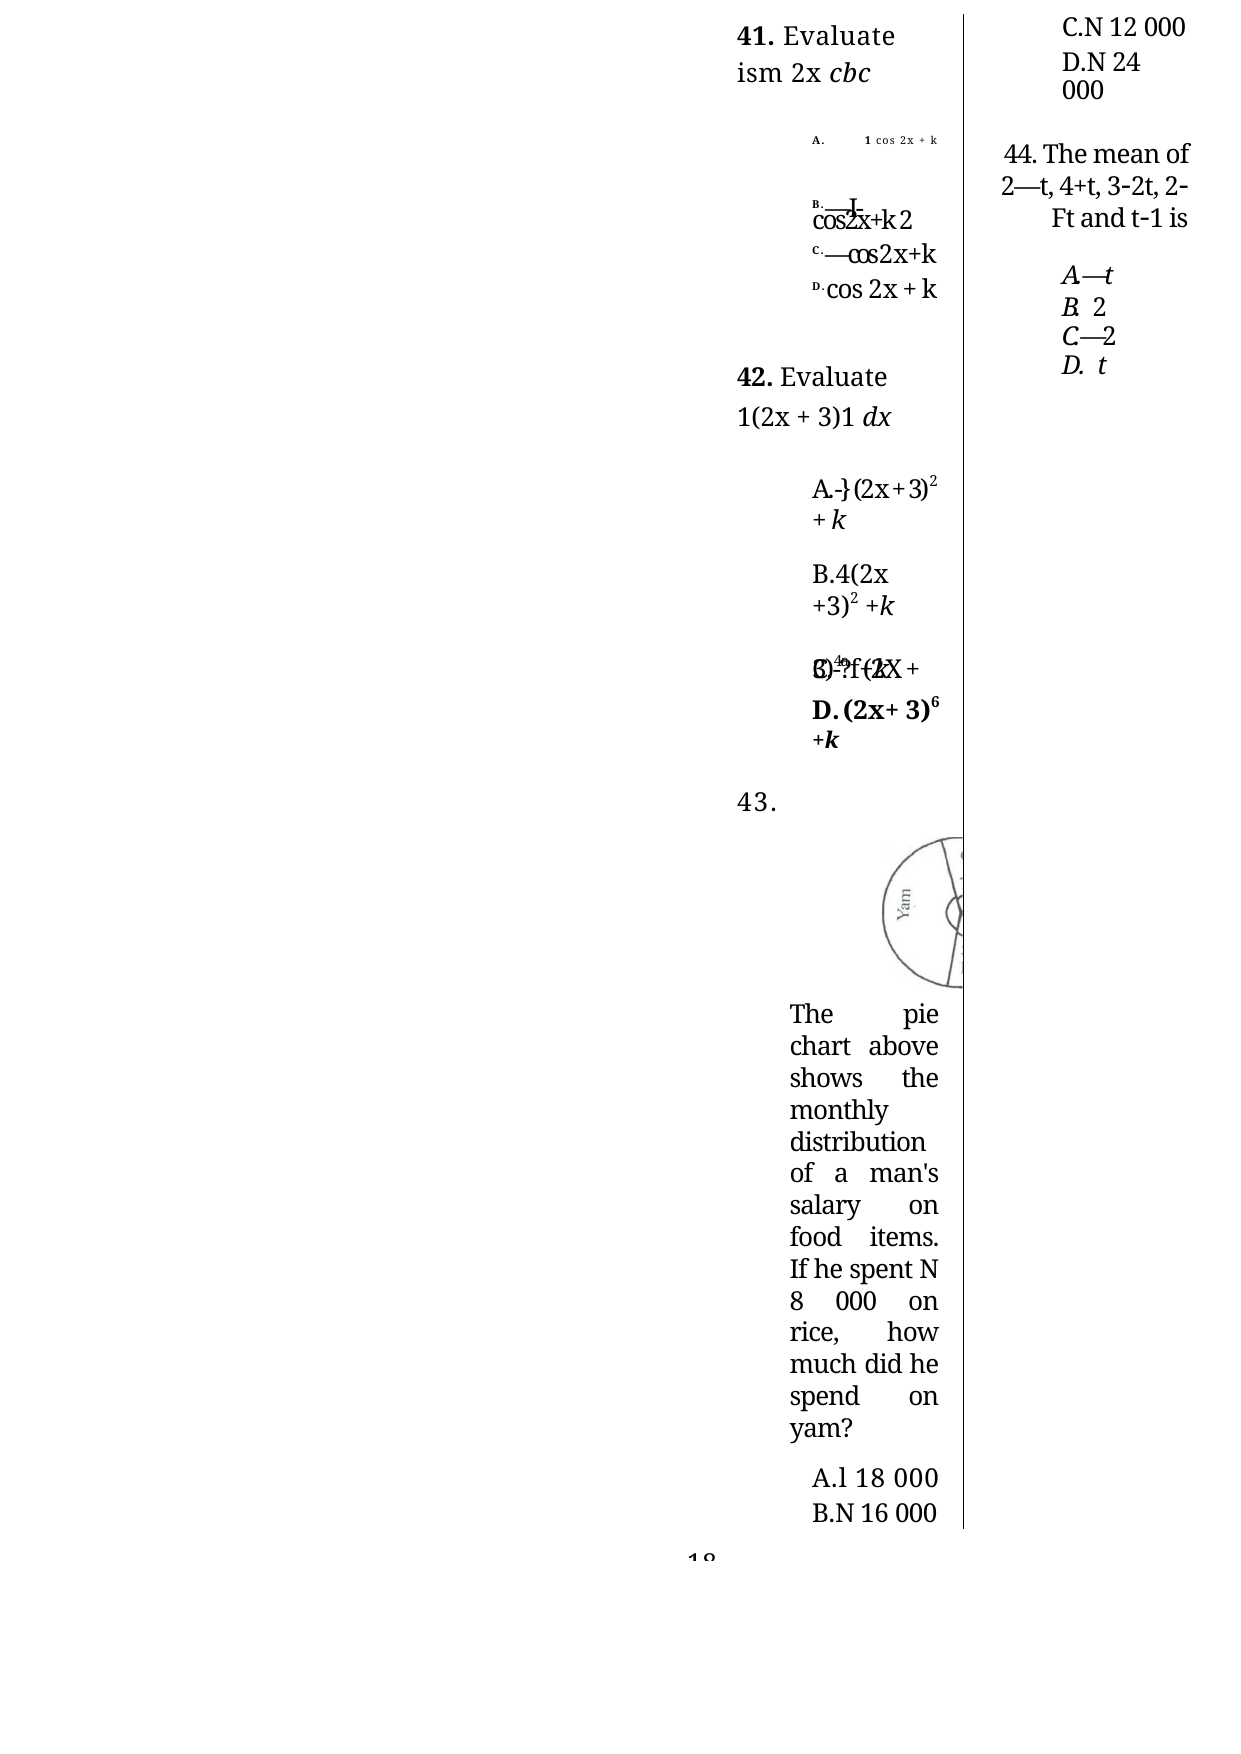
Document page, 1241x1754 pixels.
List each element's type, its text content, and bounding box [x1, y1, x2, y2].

list (2x+ 3)6 +k [812, 696, 939, 754]
list —cos 2x + k [812, 239, 939, 269]
list —t [1062, 263, 1189, 289]
list t [1062, 353, 1189, 380]
list -} (2x + 3)2 + k [812, 473, 939, 536]
text The pie chart above shows the monthly distribution of a man's salary on food items. If he spent N 8 000 on rice, how much did he spend on yam? [789, 998, 939, 1443]
list —2 [1062, 323, 1189, 352]
list N 16 000 [812, 1500, 939, 1528]
text 42. Evaluate 1(2x + 3)1 dx [737, 354, 939, 434]
list —I-cos2x+k 2 [812, 208, 939, 232]
text 41. Evaluate ism 2x cbc [737, 14, 939, 90]
list 2 [1062, 293, 1189, 322]
list 4(2x +3)2 +k [812, 558, 939, 622]
list 1 cos 2x + k [812, 128, 939, 159]
text 43. [737, 789, 939, 817]
list cos 2x + k [812, 273, 939, 305]
text 44. The mean of 2—t, 4+t, 3-2t, 2-Ft and t-1 is [987, 137, 1189, 234]
list l 18 000 [812, 1465, 939, 1493]
list N 12 000 [1062, 14, 1189, 42]
list N 24 000 [1062, 49, 1189, 105]
picture [881, 837, 963, 989]
